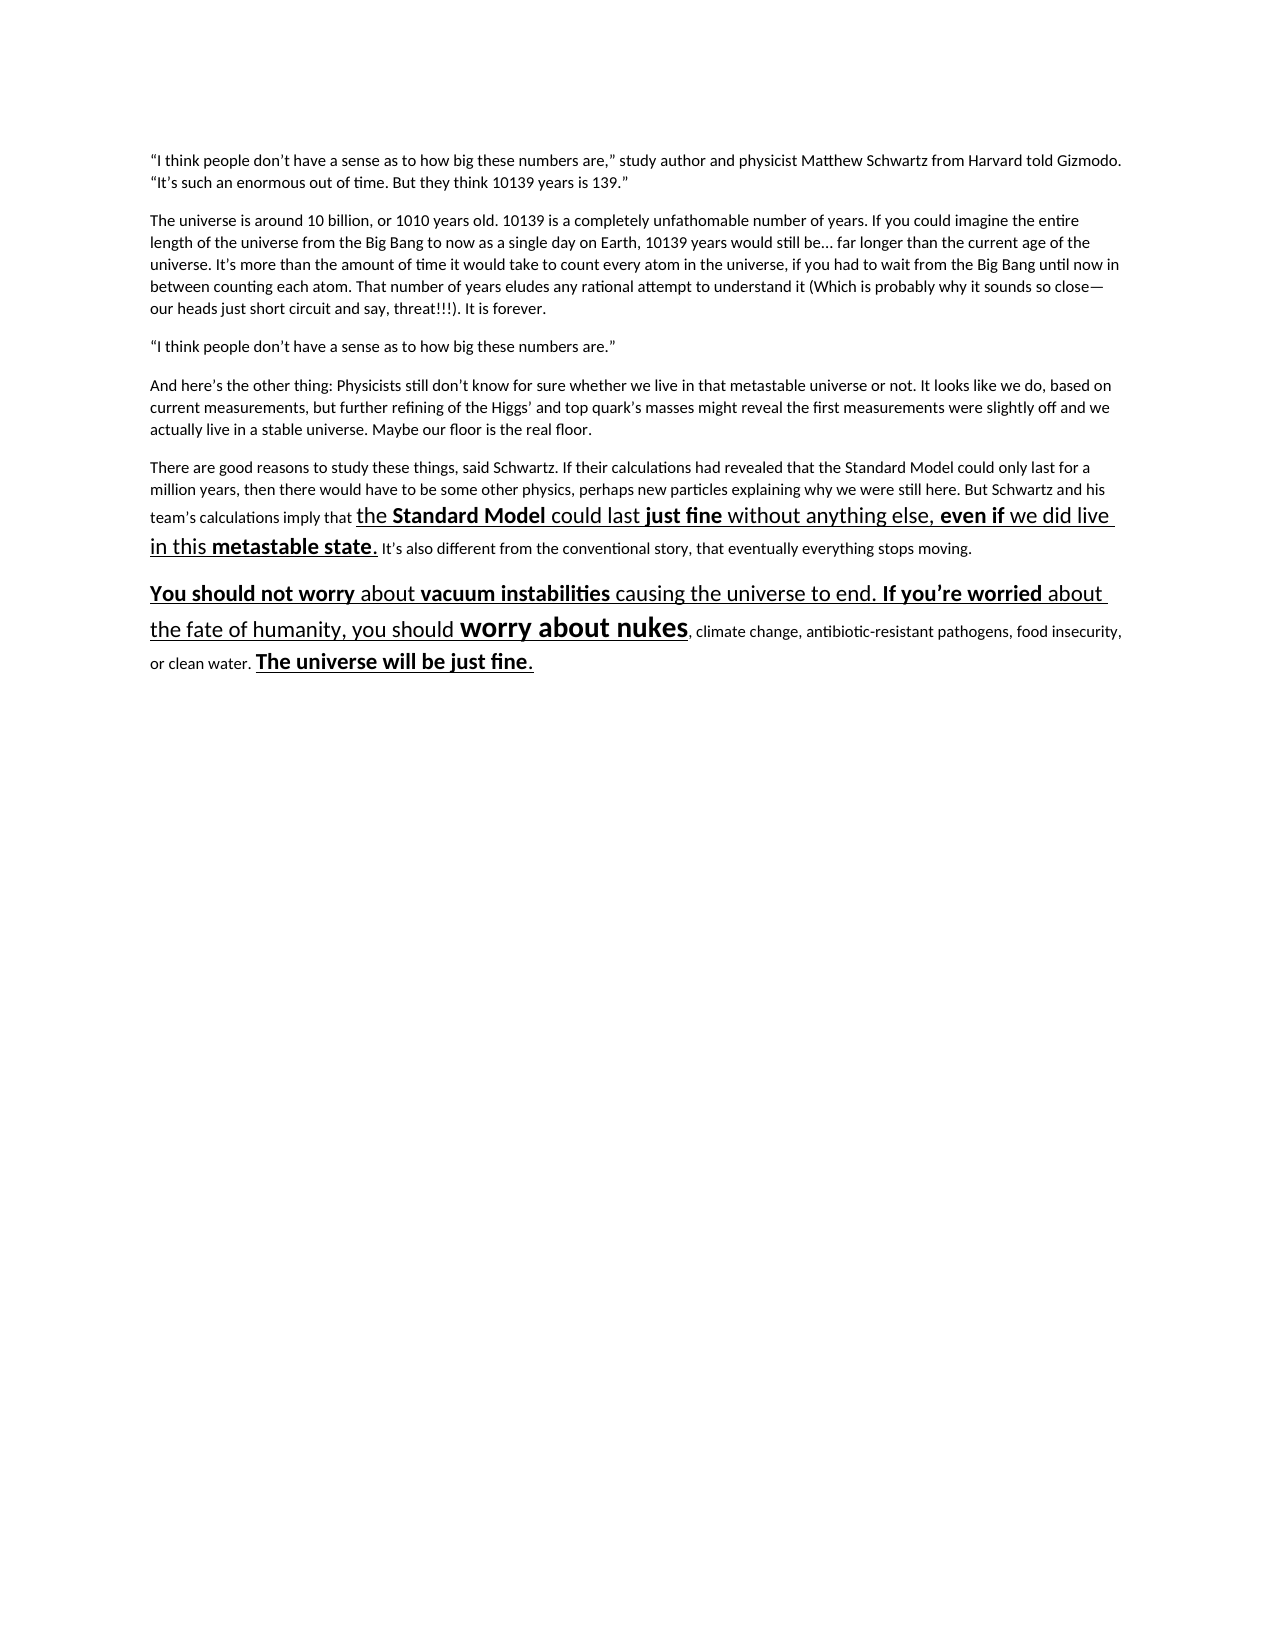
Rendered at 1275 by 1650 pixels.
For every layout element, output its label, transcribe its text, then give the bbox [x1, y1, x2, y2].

text “I think people don’t have a sense as to how big these numbers are,” study author and physicist Matthew Schwartz from Harvard told Gizmodo. “It’s such an enormous out of time. But they think 10139 years is 139.” [150, 150, 1125, 192]
text There are good reasons to study these things, said Schwartz. If their calculations had revealed that the Standard Model could only last for a million years, then there would have to be some other physics, perhaps new particles explaining why we were still here. But Schwartz and his team’s calculations imply that the Standard Model could last just fine without anything else, even if we did live in this metastable state. It’s also different from the conventional story, that eventually everything stops moving. [150, 457, 1125, 560]
text You should not worry about vacuum instabilities causing the universe to end. If you’re worried about the fate of humanity, you should worry about nukes, climate change, antibiotic-resistant pathogens, food insecurity, or clean water. The universe will be just fine. [150, 579, 1125, 675]
text And here’s the other thing: Physicists still don’t know for sure whether we live in that metastable universe or not. It looks like we do, based on current measurements, but further refining of the Higgs’ and top quark’s masses might reveal the first measurements were slightly off and we actually live in a stable universe. Maybe our floor is the real floor. [150, 375, 1125, 439]
text “I think people don’t have a sense as to how big these numbers are.” [150, 336, 1125, 357]
text The universe is around 10 billion, or 1010 years old. 10139 is a completely unfathomable number of years. If you could imagine the entire length of the universe from the Big Bang to now as a single day on Earth, 10139 years would still be... far longer than the current age of the universe. It’s more than the amount of time it would take to count every atom in the universe, if you had to wait from the Big Bang until now in between counting each atom. That number of years eludes any rational attempt to understand it (Which is probably why it sounds so close—our heads just short circuit and say, threat!!!). It is forever. [150, 210, 1125, 318]
